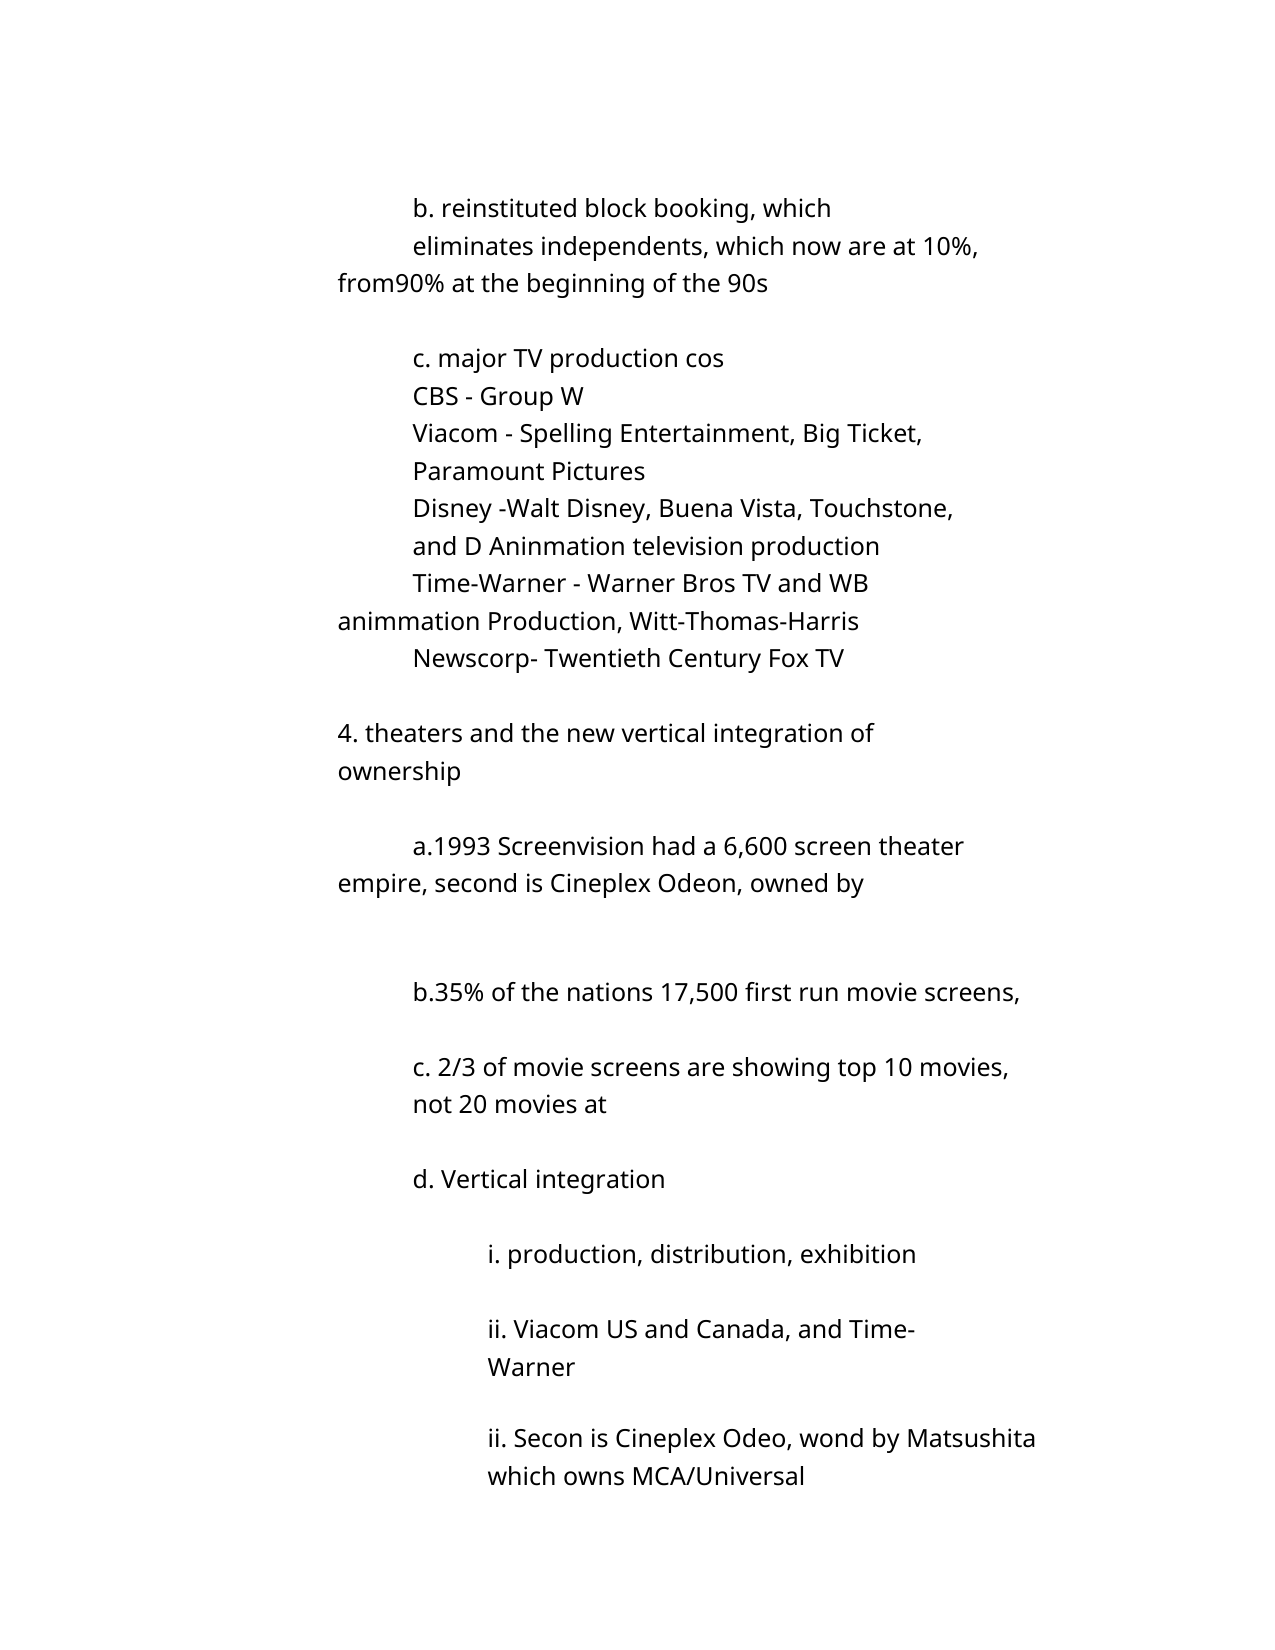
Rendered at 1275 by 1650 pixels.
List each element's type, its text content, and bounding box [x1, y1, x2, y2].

text ownership [187, 750, 1087, 787]
text Warner [187, 1346, 1087, 1384]
text Viacom - Spelling Entertainment, Big Ticket, [187, 412, 1087, 450]
text a.1993 Screenvision had a 6,600 screen theater empire, second is Cineplex Odeon, owned by [187, 825, 1087, 900]
text c. major TV production cos [187, 337, 1087, 375]
text Paramount Pictures [187, 450, 1087, 487]
text Newscorp- Twentieth Century Fox TV [187, 637, 1087, 675]
text 4. theaters and the new vertical integration of [187, 712, 1087, 750]
text b. reinstituted block booking, which [187, 187, 1087, 225]
text Disney -Walt Disney, Buena Vista, Touchstone, [187, 487, 1087, 525]
text ii. Viacom US and Canada, and Time- [187, 1309, 1087, 1346]
text ii. Secon is Cineplex Odeo, wond by Matsushita which owns MCA/Universal [187, 1418, 1087, 1493]
text CBS - Group W [187, 375, 1087, 412]
text and D Aninmation television production [187, 525, 1087, 562]
text c. 2/3 of movie screens are showing top 10 movies, not 20 movies at [187, 1046, 1087, 1121]
text d. Vertical integration [187, 1159, 1087, 1196]
text eliminates independents, which now are at 10%, from90% at the beginning of the 90s [187, 225, 1087, 300]
text Time-Warner - Warner Bros TV and WB animmation Production, Witt-Thomas-Harris [187, 562, 1087, 637]
text i. production, distribution, exhibition [187, 1234, 1087, 1271]
text b.35% of the nations 17,500 first run movie screens, [187, 971, 1087, 1009]
